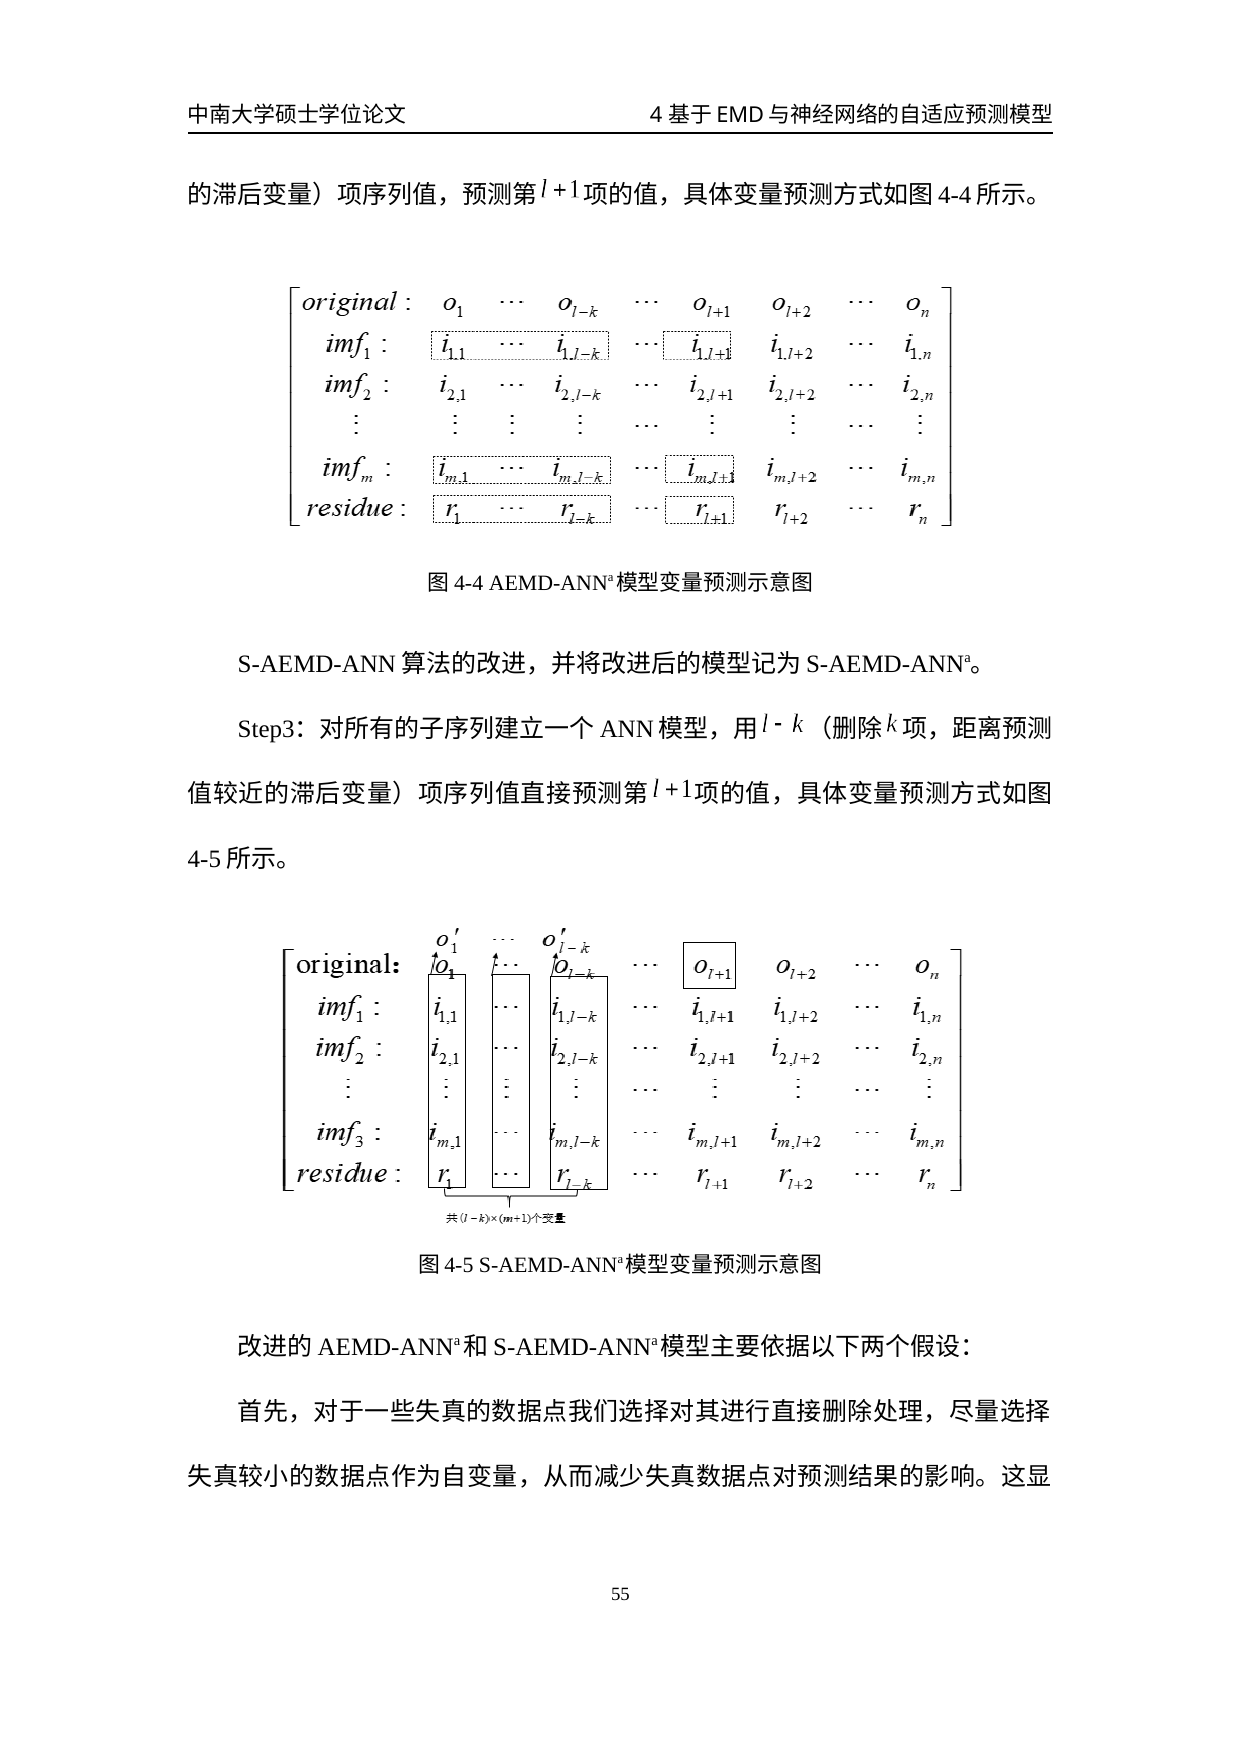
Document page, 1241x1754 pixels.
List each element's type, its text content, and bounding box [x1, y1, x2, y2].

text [187, 160, 1053, 225]
picture [280, 271, 960, 537]
text 改进的AEMD-ANNa和S-AEMD-ANNa模型主要依据以下两个假设： [187, 1312, 1053, 1377]
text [187, 1377, 1053, 1507]
picture [247, 921, 993, 1238]
text 图4-4 AEMD-ANNa模型变量预测示意图 [187, 564, 1053, 597]
text S-AEMD-ANN算法的改进，并将改进后的模型记为S-AEMD-ANNa。 [187, 629, 1053, 694]
text Step3：对所有的子序列建立一个ANN模型，用（删除项，距离预测值较近的滞后变量）项序列值直接预测第项的值，具体变量预测方式如图4-5所示。 [187, 694, 1053, 889]
text 图4-5 S-AEMD-ANNa模型变量预测示意图 [187, 1247, 1053, 1279]
